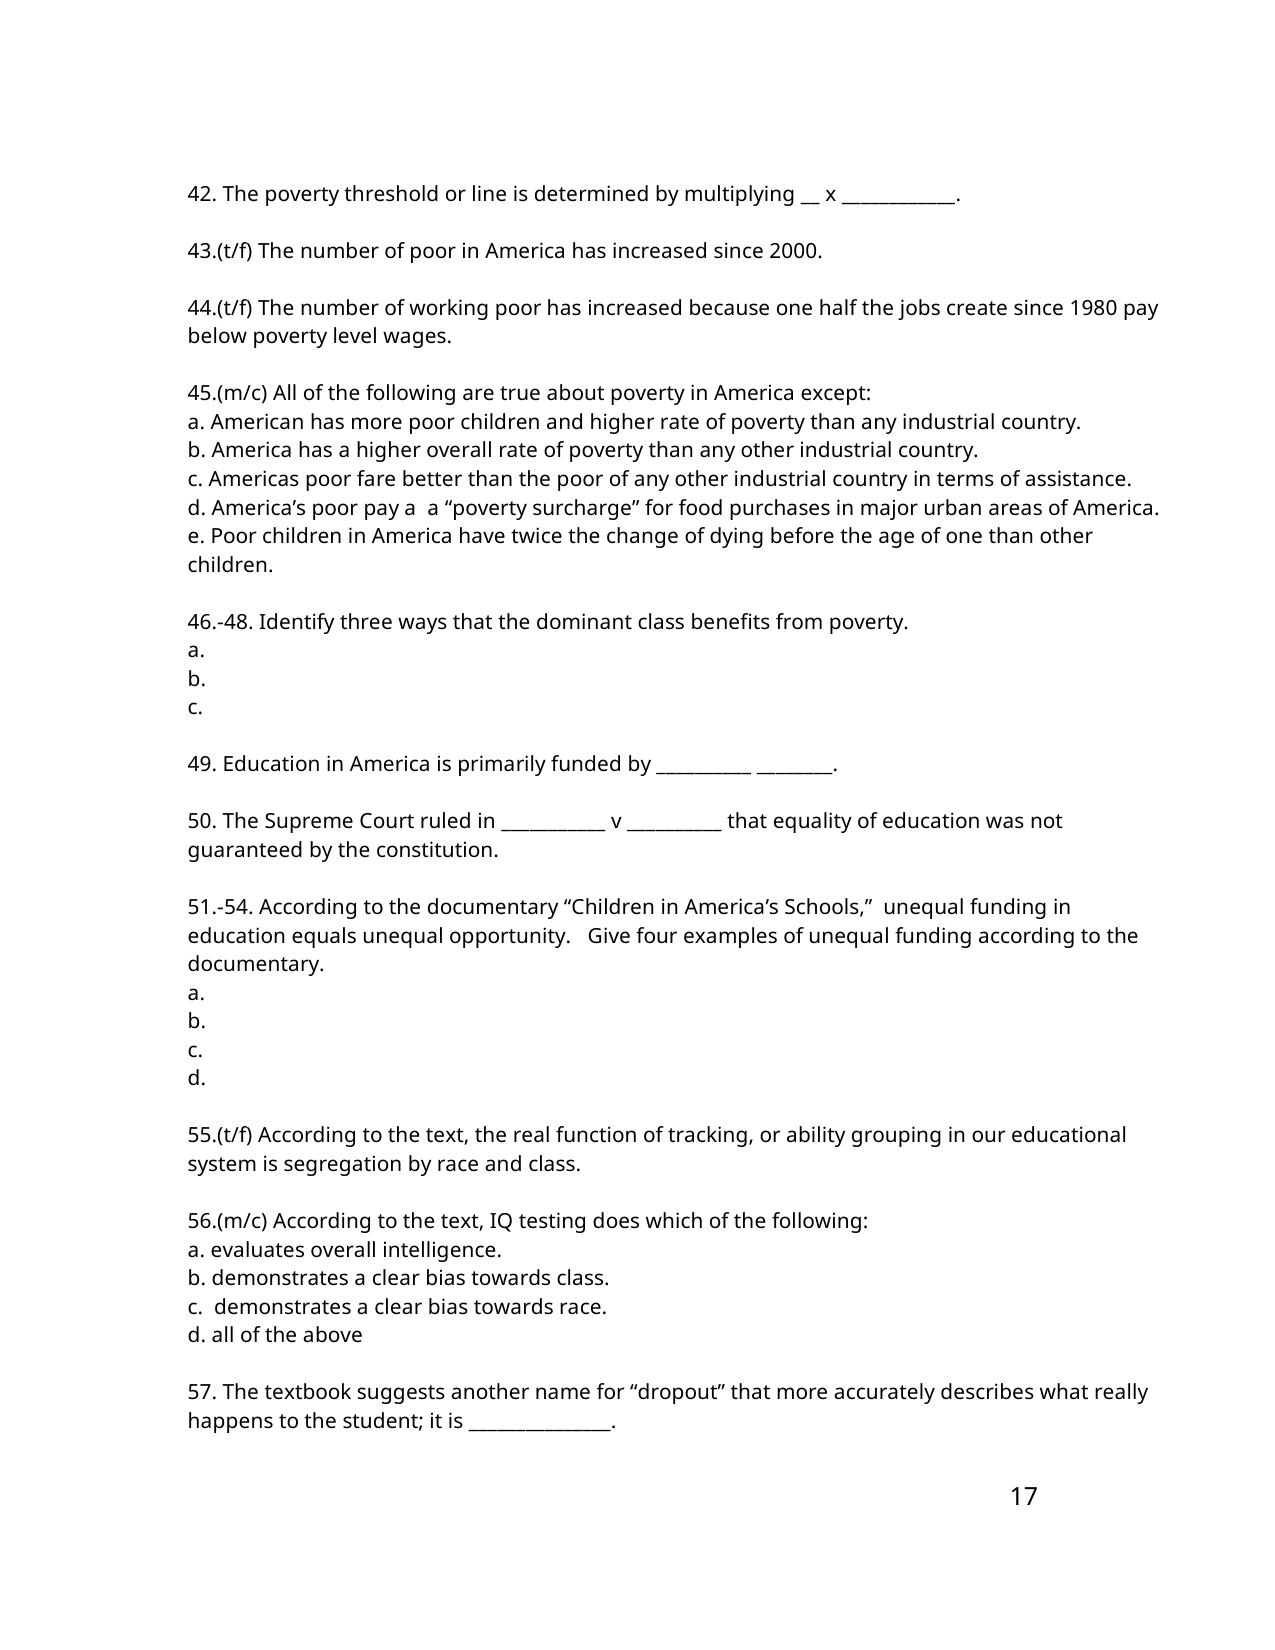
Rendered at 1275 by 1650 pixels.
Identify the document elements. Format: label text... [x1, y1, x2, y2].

text d. America’s poor pay a a “poverty surcharge” for food purchases in major urban areas of America. [187, 492, 1162, 521]
text b. demonstrates a clear bias towards class. [187, 1263, 1162, 1292]
text 43.(t/f) The number of poor in America has increased since 2000. [187, 236, 1162, 264]
text a. [187, 978, 1162, 1006]
text 42. The poverty threshold or line is determined by multiplying __ x ____________. [187, 178, 1162, 207]
text c. demonstrates a clear bias towards race. [187, 1292, 1162, 1320]
text 56.(m/c) According to the text, IQ testing does which of the following: [187, 1206, 1162, 1234]
text c. Americas poor fare better than the poor of any other industrial country in terms of assistance. [187, 464, 1162, 492]
text b. [187, 664, 1162, 692]
text a. evaluates overall intelligence. [187, 1234, 1162, 1263]
text e. Poor children in America have twice the change of dying before the age of one than other children. [187, 521, 1162, 578]
text 51.-54. According to the documentary “Children in America’s Schools,” unequal funding in education equals unequal opportunity. Give four examples of unequal funding according to the documentary. [187, 892, 1162, 978]
text b. America has a higher overall rate of poverty than any other industrial country. [187, 435, 1162, 464]
text c. [187, 692, 1162, 721]
text c. [187, 1035, 1162, 1063]
text a. [187, 635, 1162, 664]
text d. all of the above [187, 1320, 1162, 1349]
text 49. Education in America is primarily funded by __________ ________. [187, 749, 1162, 778]
text 45.(m/c) All of the following are true about poverty in America except: [187, 378, 1162, 407]
text 44.(t/f) The number of working poor has increased because one half the jobs create since 1980 pay below poverty level wages. [187, 293, 1162, 350]
text 46.-48. Identify three ways that the dominant class benefits from poverty. [187, 607, 1162, 635]
text 57. The textbook suggests another name for “dropout” that more accurately describes what really happens to the student; it is _______________. [187, 1377, 1162, 1434]
text 55.(t/f) According to the text, the real function of tracking, or ability grouping in our educational system is segregation by race and class. [187, 1120, 1162, 1177]
text d. [187, 1063, 1162, 1092]
text 50. The Supreme Court ruled in ___________ v __________ that equality of education was not guaranteed by the constitution. [187, 806, 1162, 863]
text a. American has more poor children and higher rate of poverty than any industrial country. [187, 407, 1162, 435]
text b. [187, 1006, 1162, 1035]
